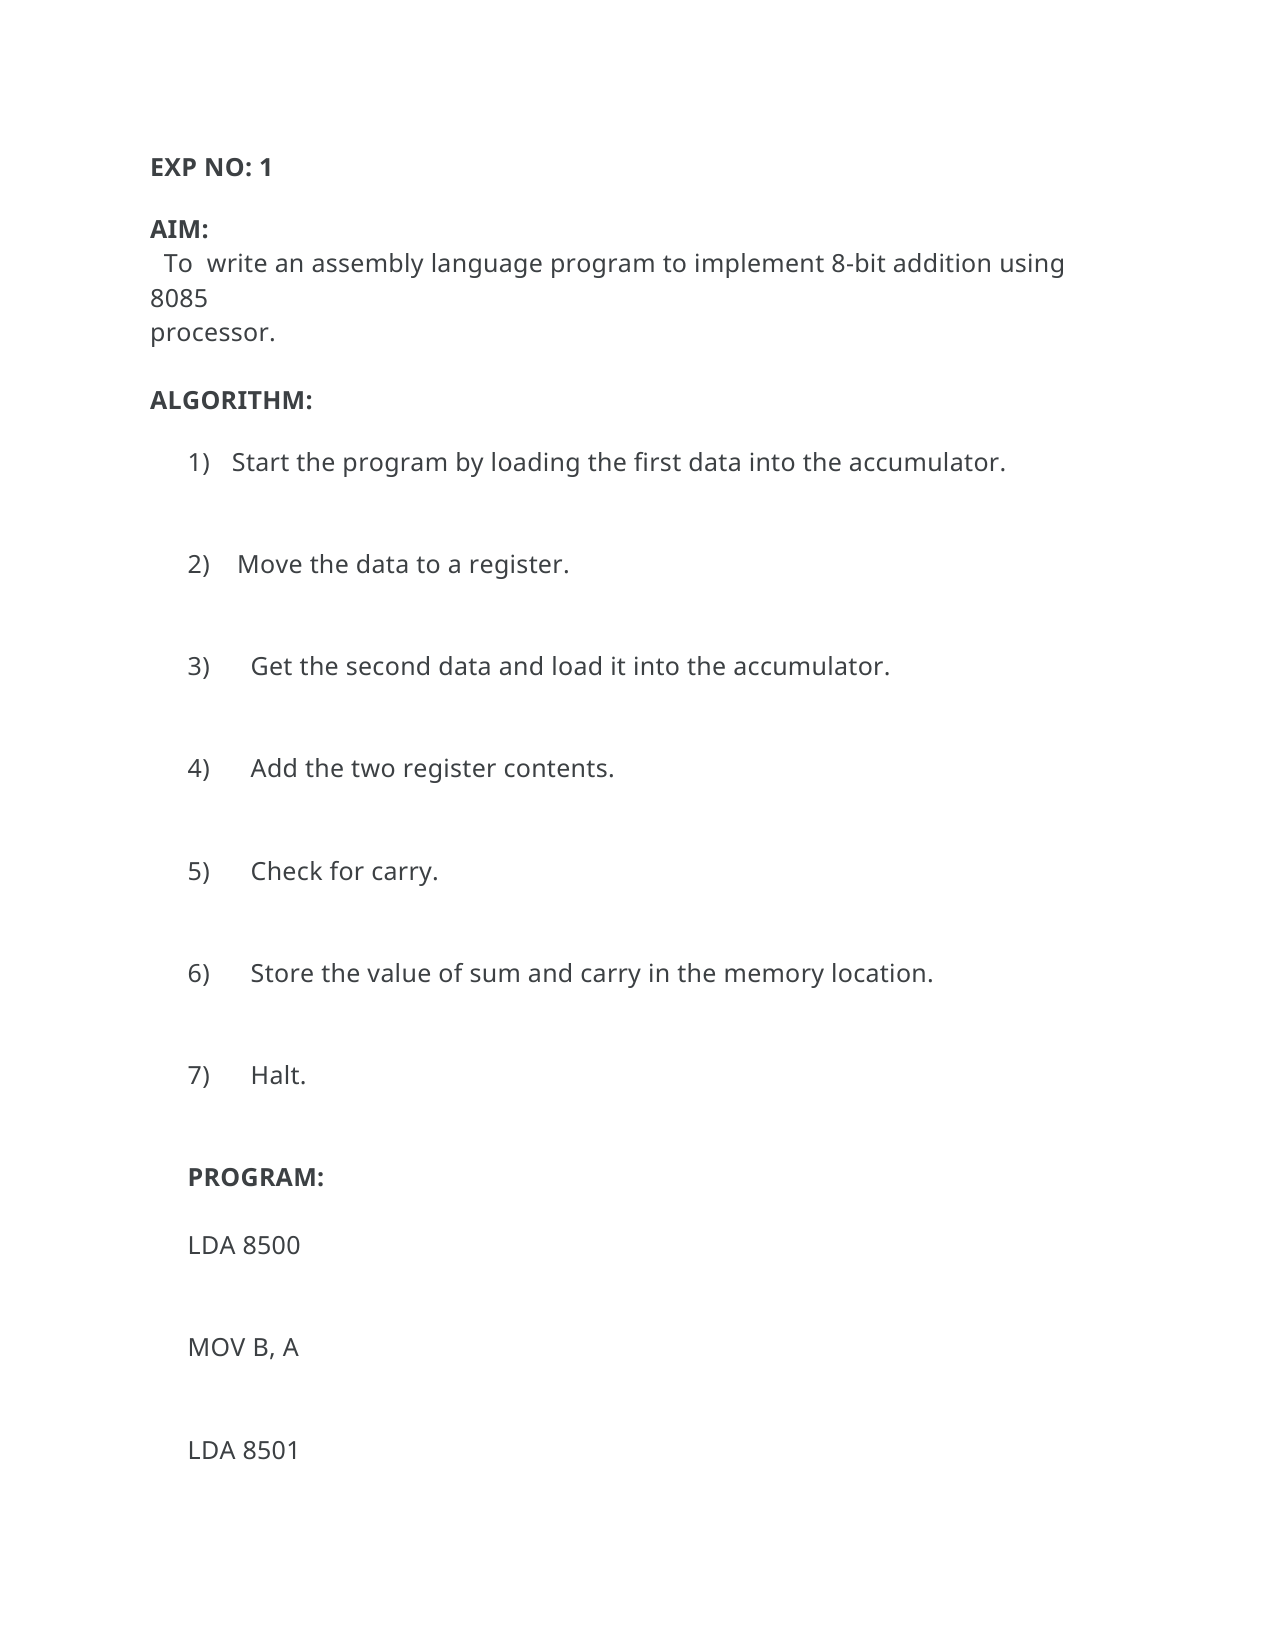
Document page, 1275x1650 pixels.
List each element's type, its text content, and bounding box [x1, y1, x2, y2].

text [187, 1160, 1125, 1466]
text AIM: To write an assembly language program to implement 8-bit addition using 8085 processor. ALGORITHM: [150, 212, 1125, 444]
text EXP NO: 1 [150, 150, 1125, 212]
list Start the program by loading the first data into the accumulator. [187, 444, 1125, 478]
text 2) Move the data to a register. 3) Get the second data and load it into the accumulator. 4) Add the two register contents. 5) Check for carry. 6) Store the value of sum and carry in the memory location. 7) Halt. [187, 478, 1125, 1160]
